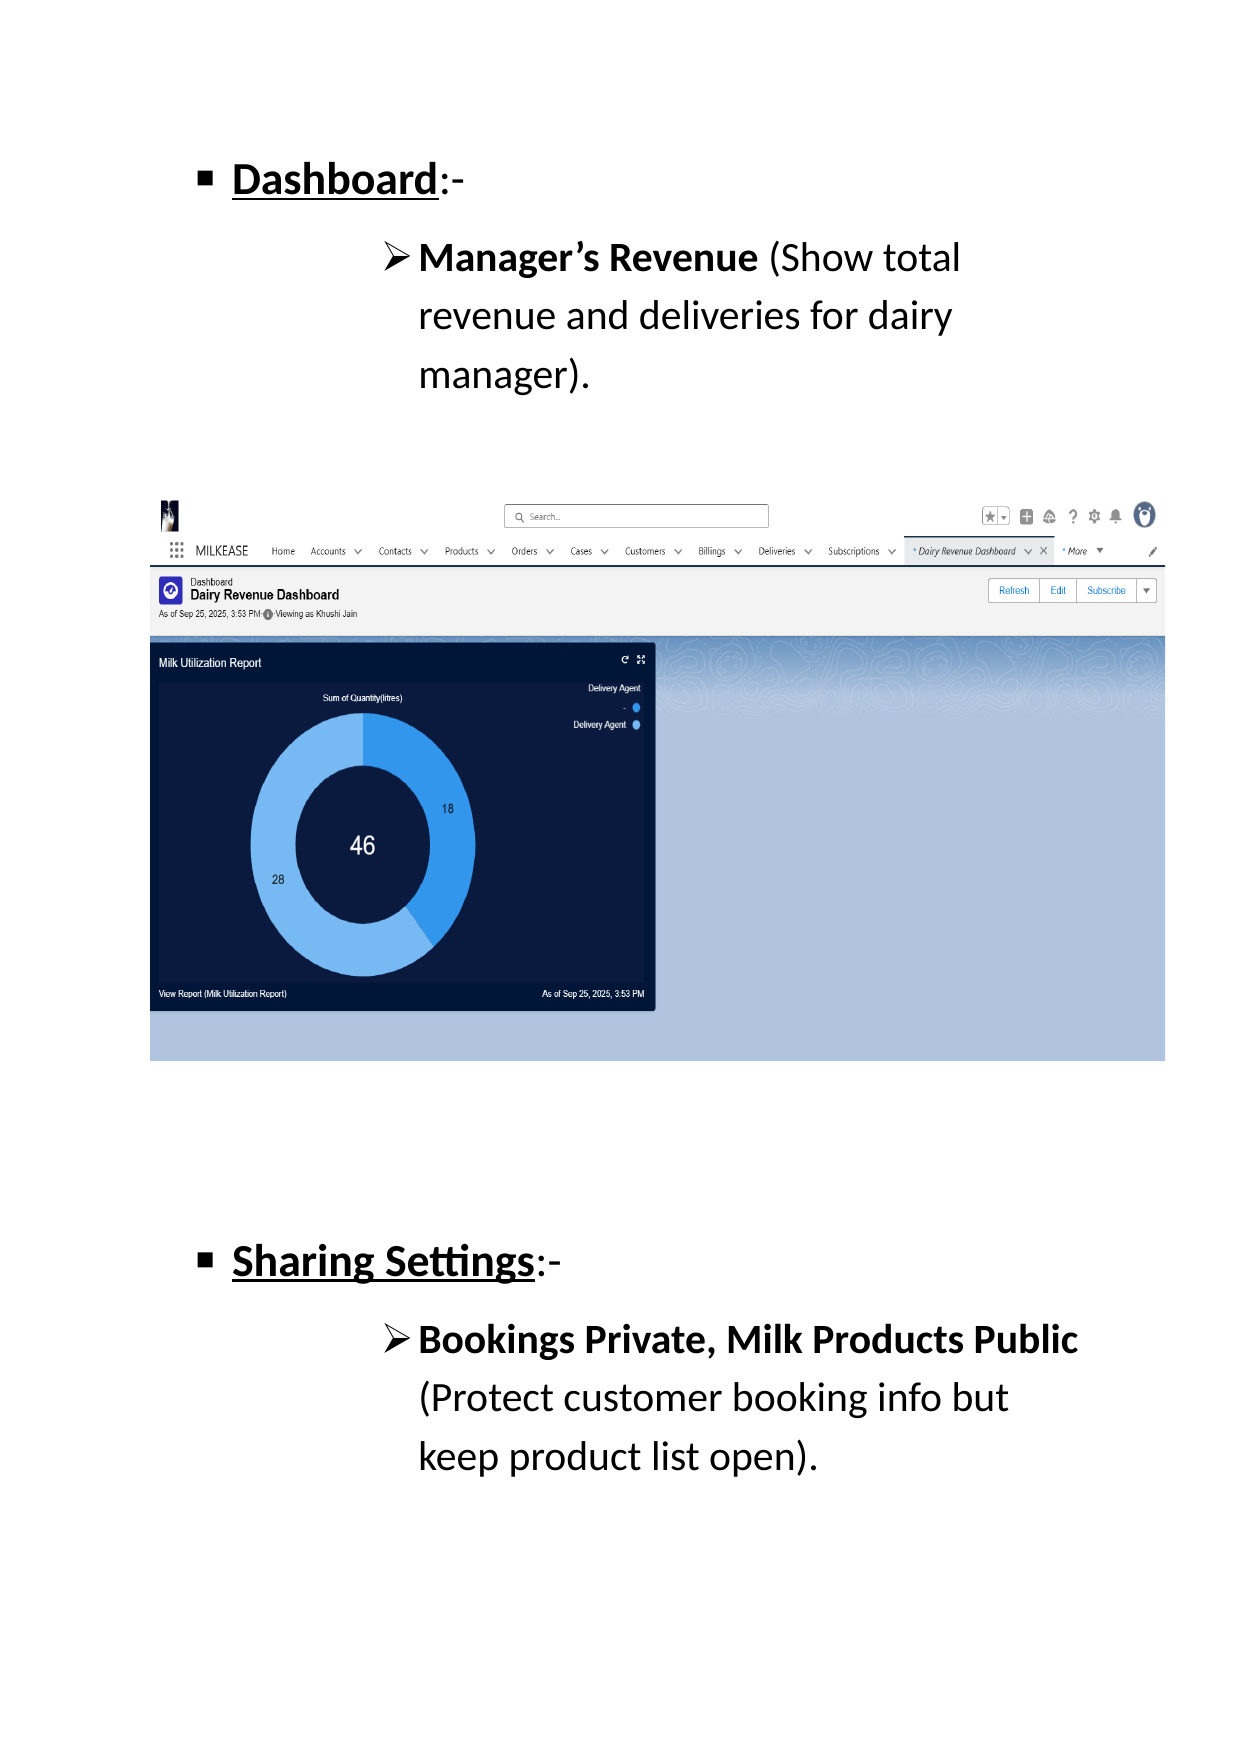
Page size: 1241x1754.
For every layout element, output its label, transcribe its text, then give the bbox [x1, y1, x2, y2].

list Dashboard:- [194, 150, 1090, 206]
picture [150, 498, 1166, 1061]
list Sharing Settings:- [194, 1232, 1090, 1288]
list Manager’s Revenue (Show total revenue and deliveries for dairy manager). [381, 231, 1090, 399]
list Bookings Private, Milk Products Public (Protect customer booking info but keep product list open). [381, 1313, 1090, 1481]
